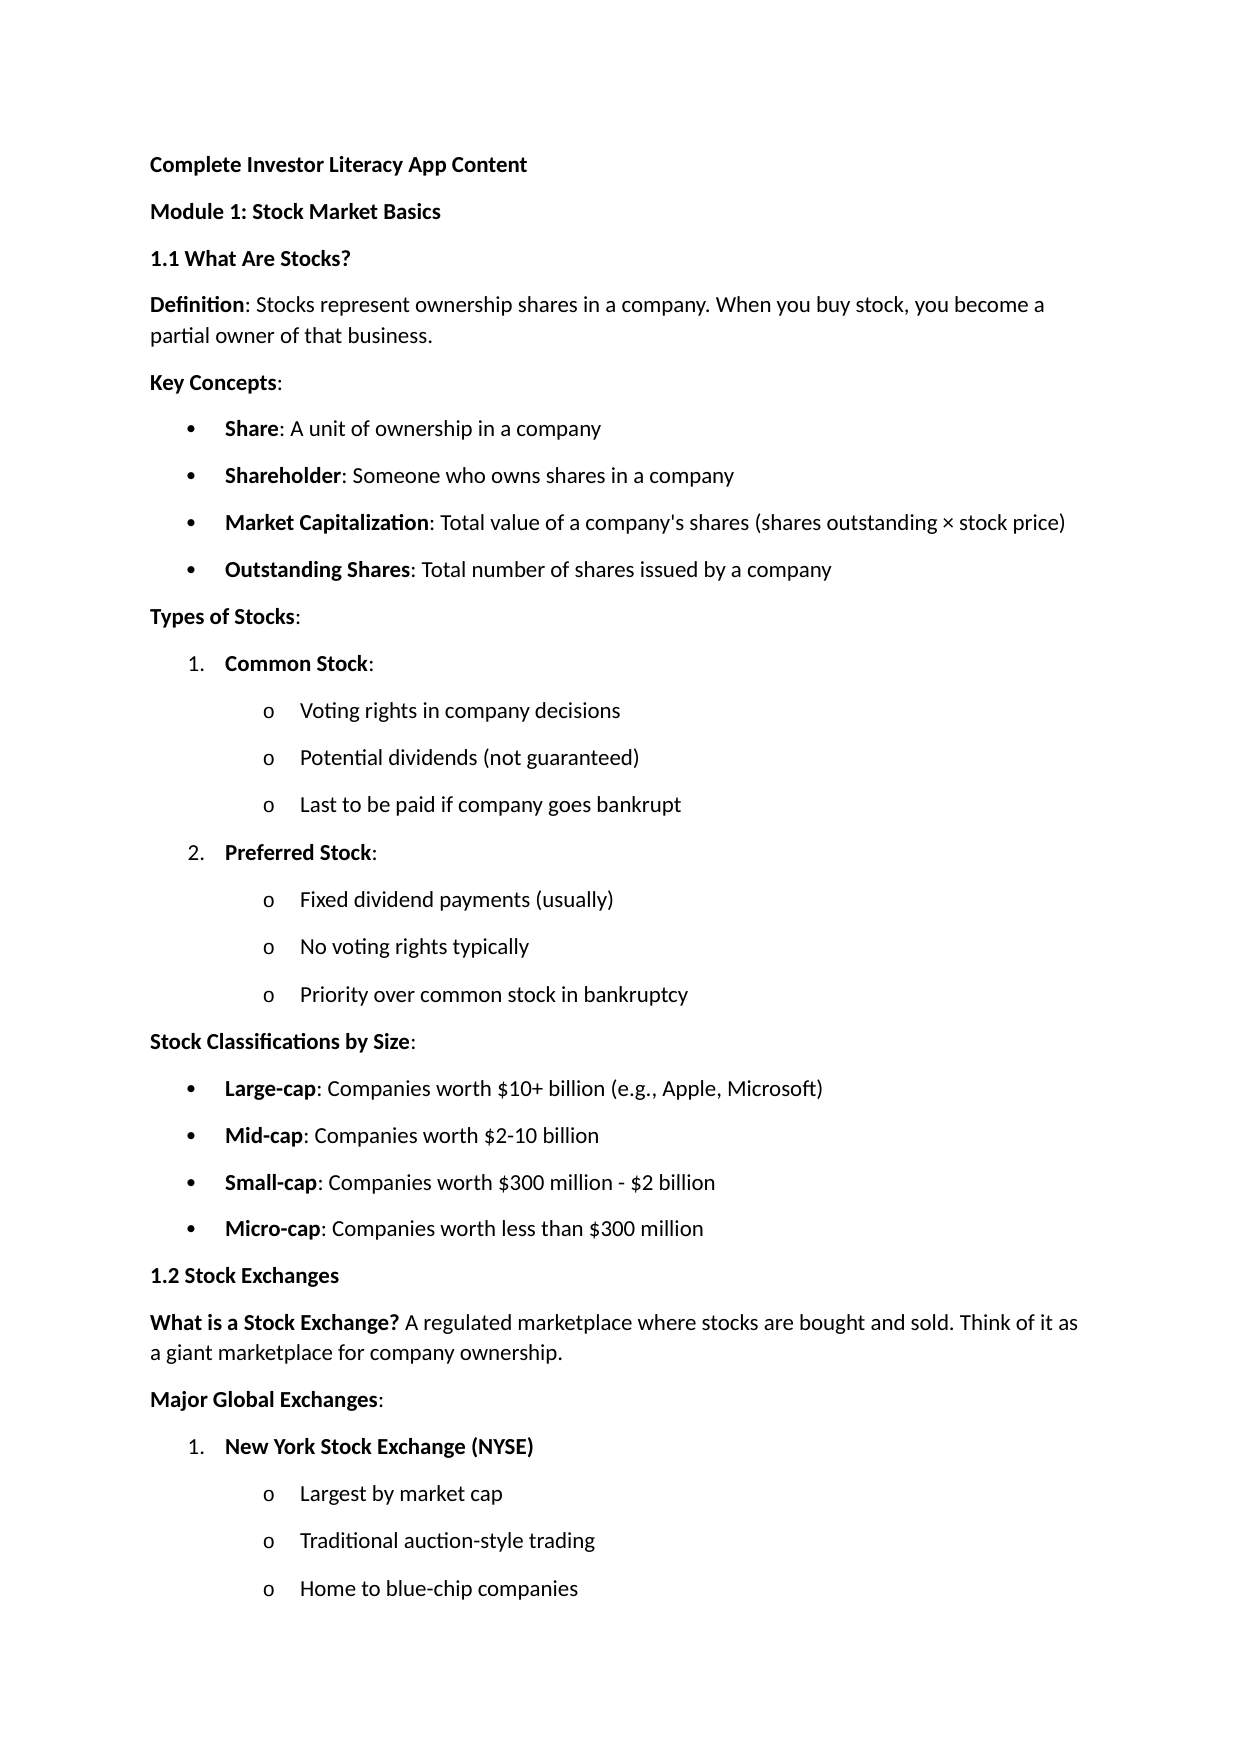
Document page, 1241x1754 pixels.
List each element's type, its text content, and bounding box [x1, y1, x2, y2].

text Module 1: Stock Market Basics [150, 197, 1090, 225]
list Small-cap: Companies worth $300 million - $2 billion [187, 1168, 1090, 1196]
text Complete Investor Literacy App Content [150, 150, 1090, 178]
list Voting rights in company decisions [262, 696, 1090, 724]
list Micro-cap: Companies worth less than $300 million [187, 1214, 1090, 1243]
text Definition: Stocks represent ownership shares in a company. When you buy stock, you become a partial owner of that business. [150, 291, 1090, 349]
list New York Stock Exchange (NYSE) [187, 1432, 1090, 1460]
list Common Stock: [187, 649, 1090, 677]
text 1.1 What Are Stocks? [150, 244, 1090, 272]
list Shareholder: Someone who owns shares in a company [187, 461, 1090, 489]
text Types of Stocks: [150, 602, 1090, 630]
text Stock Classifications by Size: [150, 1027, 1090, 1055]
list Share: A unit of ownership in a company [187, 414, 1090, 443]
list Largest by market cap [262, 1479, 1090, 1508]
list Potential dividends (not guaranteed) [262, 743, 1090, 772]
list Fixed dividend payments (usually) [262, 885, 1090, 913]
list Market Capitalization: Total value of a company's shares (shares outstanding × stock price) [187, 508, 1090, 536]
list Large-cap: Companies worth $10+ billion (e.g., Apple, Microsoft) [187, 1074, 1090, 1102]
list Home to blue-chip companies [262, 1574, 1090, 1602]
list Outstanding Shares: Total number of shares issued by a company [187, 555, 1090, 583]
text Key Concepts: [150, 368, 1090, 396]
list Priority over common stock in bankruptcy [262, 980, 1090, 1008]
list Traditional auction-style trading [262, 1527, 1090, 1555]
list Preferred Stock: [187, 838, 1090, 866]
text What is a Stock Exchange? A regulated marketplace where stocks are bought and sold. Think of it as a giant marketplace for company ownership. [150, 1308, 1090, 1367]
text 1.2 Stock Exchanges [150, 1261, 1090, 1289]
list Last to be paid if company goes bankrupt [262, 791, 1090, 819]
list Mid-cap: Companies worth $2-10 billion [187, 1121, 1090, 1149]
list No voting rights typically [262, 932, 1090, 961]
text Major Global Exchanges: [150, 1385, 1090, 1413]
